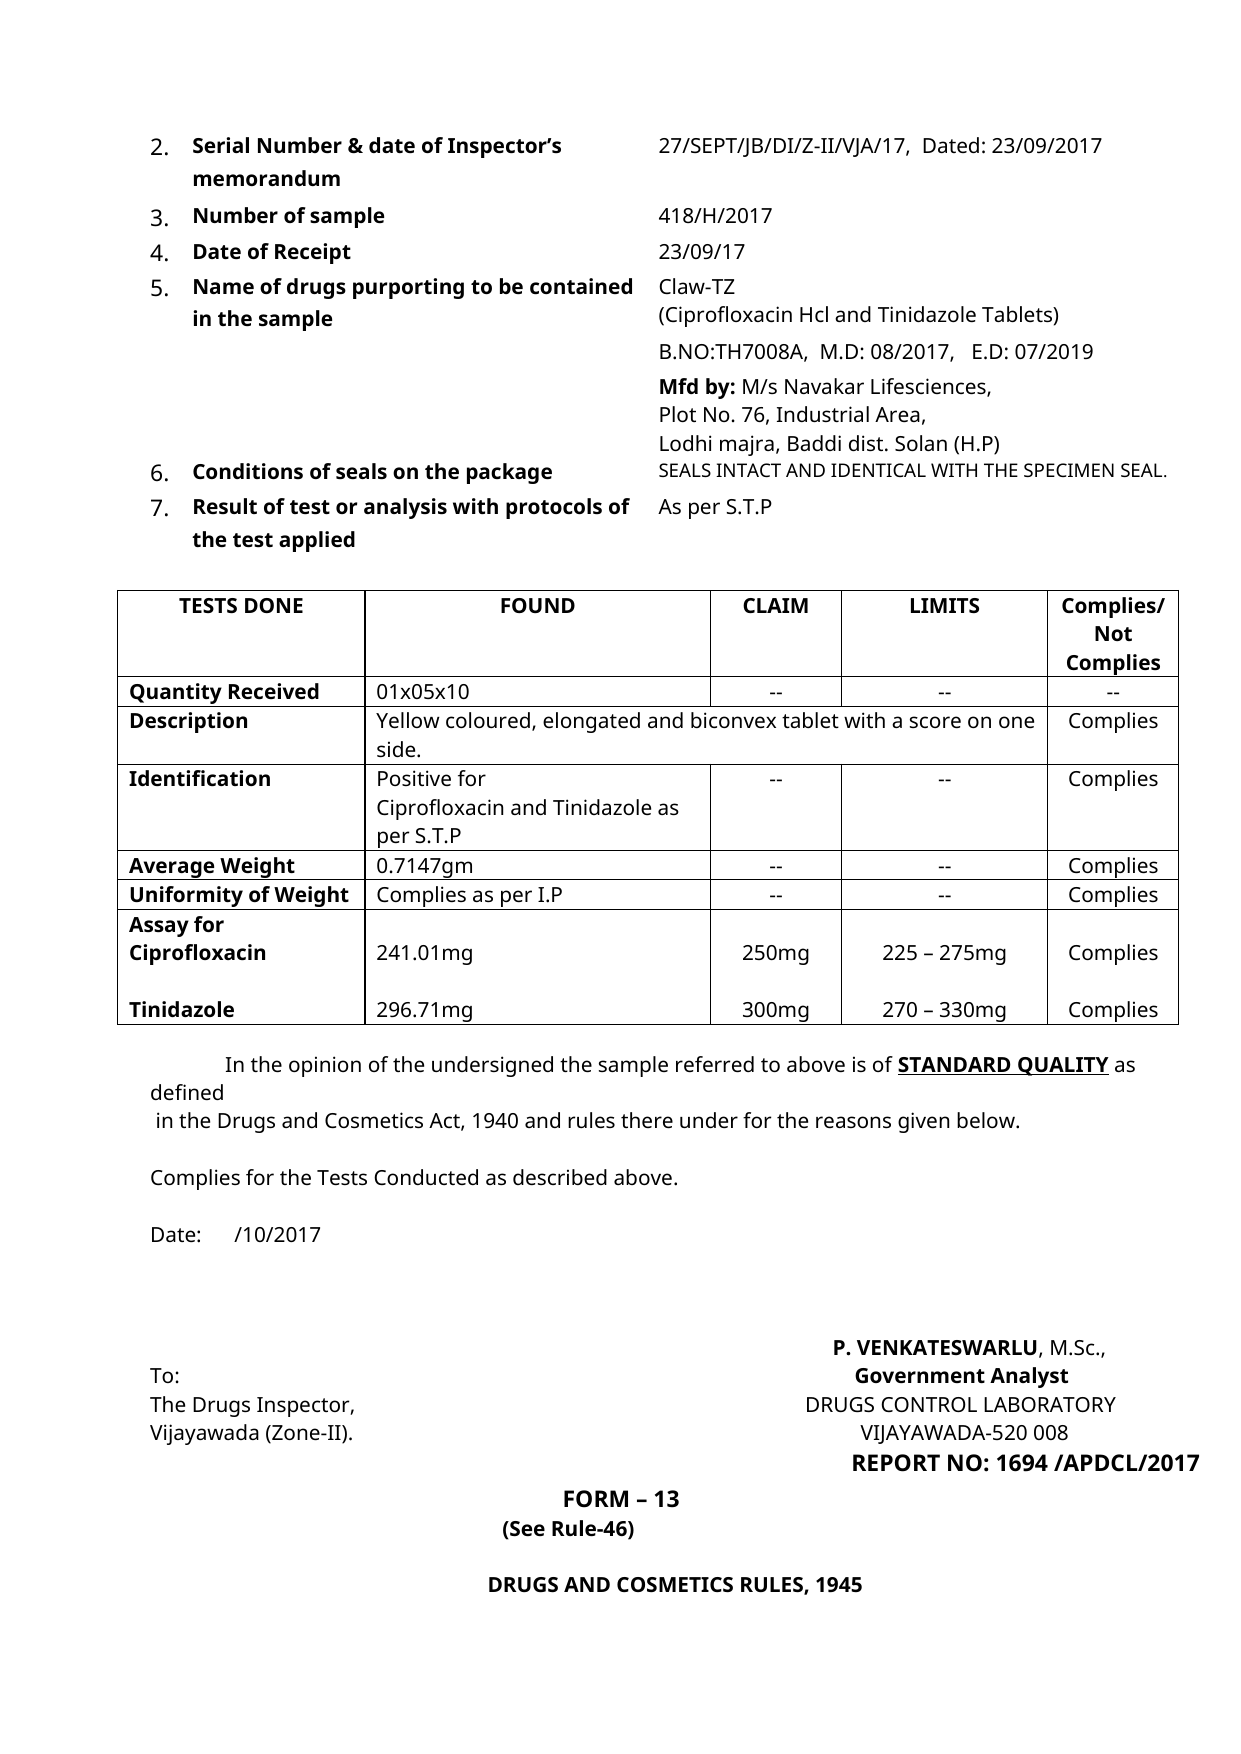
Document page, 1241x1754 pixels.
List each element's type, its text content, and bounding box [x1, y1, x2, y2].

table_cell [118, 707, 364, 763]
text (See Rule-46) [150, 1514, 1200, 1542]
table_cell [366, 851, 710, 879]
text Date: /10/2017 [150, 1220, 1200, 1249]
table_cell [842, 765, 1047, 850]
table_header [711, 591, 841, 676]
text Vijayawada (Zone-II). VIJAYAWADA-520 008 [150, 1418, 1200, 1447]
text In the opinion of the undersigned the sample referred to above is of STANDARD QUALITY as defined [150, 596, 1200, 1107]
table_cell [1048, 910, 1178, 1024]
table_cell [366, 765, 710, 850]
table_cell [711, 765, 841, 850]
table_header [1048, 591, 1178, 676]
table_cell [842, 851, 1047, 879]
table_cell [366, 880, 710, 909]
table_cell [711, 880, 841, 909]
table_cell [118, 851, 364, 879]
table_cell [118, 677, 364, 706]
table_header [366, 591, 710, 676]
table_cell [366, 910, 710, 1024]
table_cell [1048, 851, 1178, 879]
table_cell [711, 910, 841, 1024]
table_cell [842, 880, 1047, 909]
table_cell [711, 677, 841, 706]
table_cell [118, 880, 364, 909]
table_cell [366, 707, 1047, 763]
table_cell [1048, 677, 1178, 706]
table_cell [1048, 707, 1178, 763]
text P. VENKATESWARLU, M.Sc., [150, 1333, 1200, 1361]
text To: Government Analyst [150, 1361, 1200, 1390]
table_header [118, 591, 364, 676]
text Complies for the Tests Conducted as described above. [150, 1163, 1200, 1192]
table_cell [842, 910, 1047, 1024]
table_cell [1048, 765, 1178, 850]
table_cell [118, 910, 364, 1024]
text The Drugs Inspector, DRUGS CONTROL LABORATORY [150, 1390, 1200, 1418]
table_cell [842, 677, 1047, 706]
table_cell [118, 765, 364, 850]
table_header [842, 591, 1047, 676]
text in the Drugs and Cosmetics Act, 1940 and rules there under for the reasons given below. [150, 1107, 1200, 1135]
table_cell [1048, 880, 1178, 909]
text DRUGS AND COSMETICS RULES, 1945 [150, 1571, 1200, 1599]
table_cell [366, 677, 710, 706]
text REPORT NO: 1694 /APDCL/2017 [150, 1447, 1200, 1478]
text FORM – 13 [525, 1482, 1200, 1514]
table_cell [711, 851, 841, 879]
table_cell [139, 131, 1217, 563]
